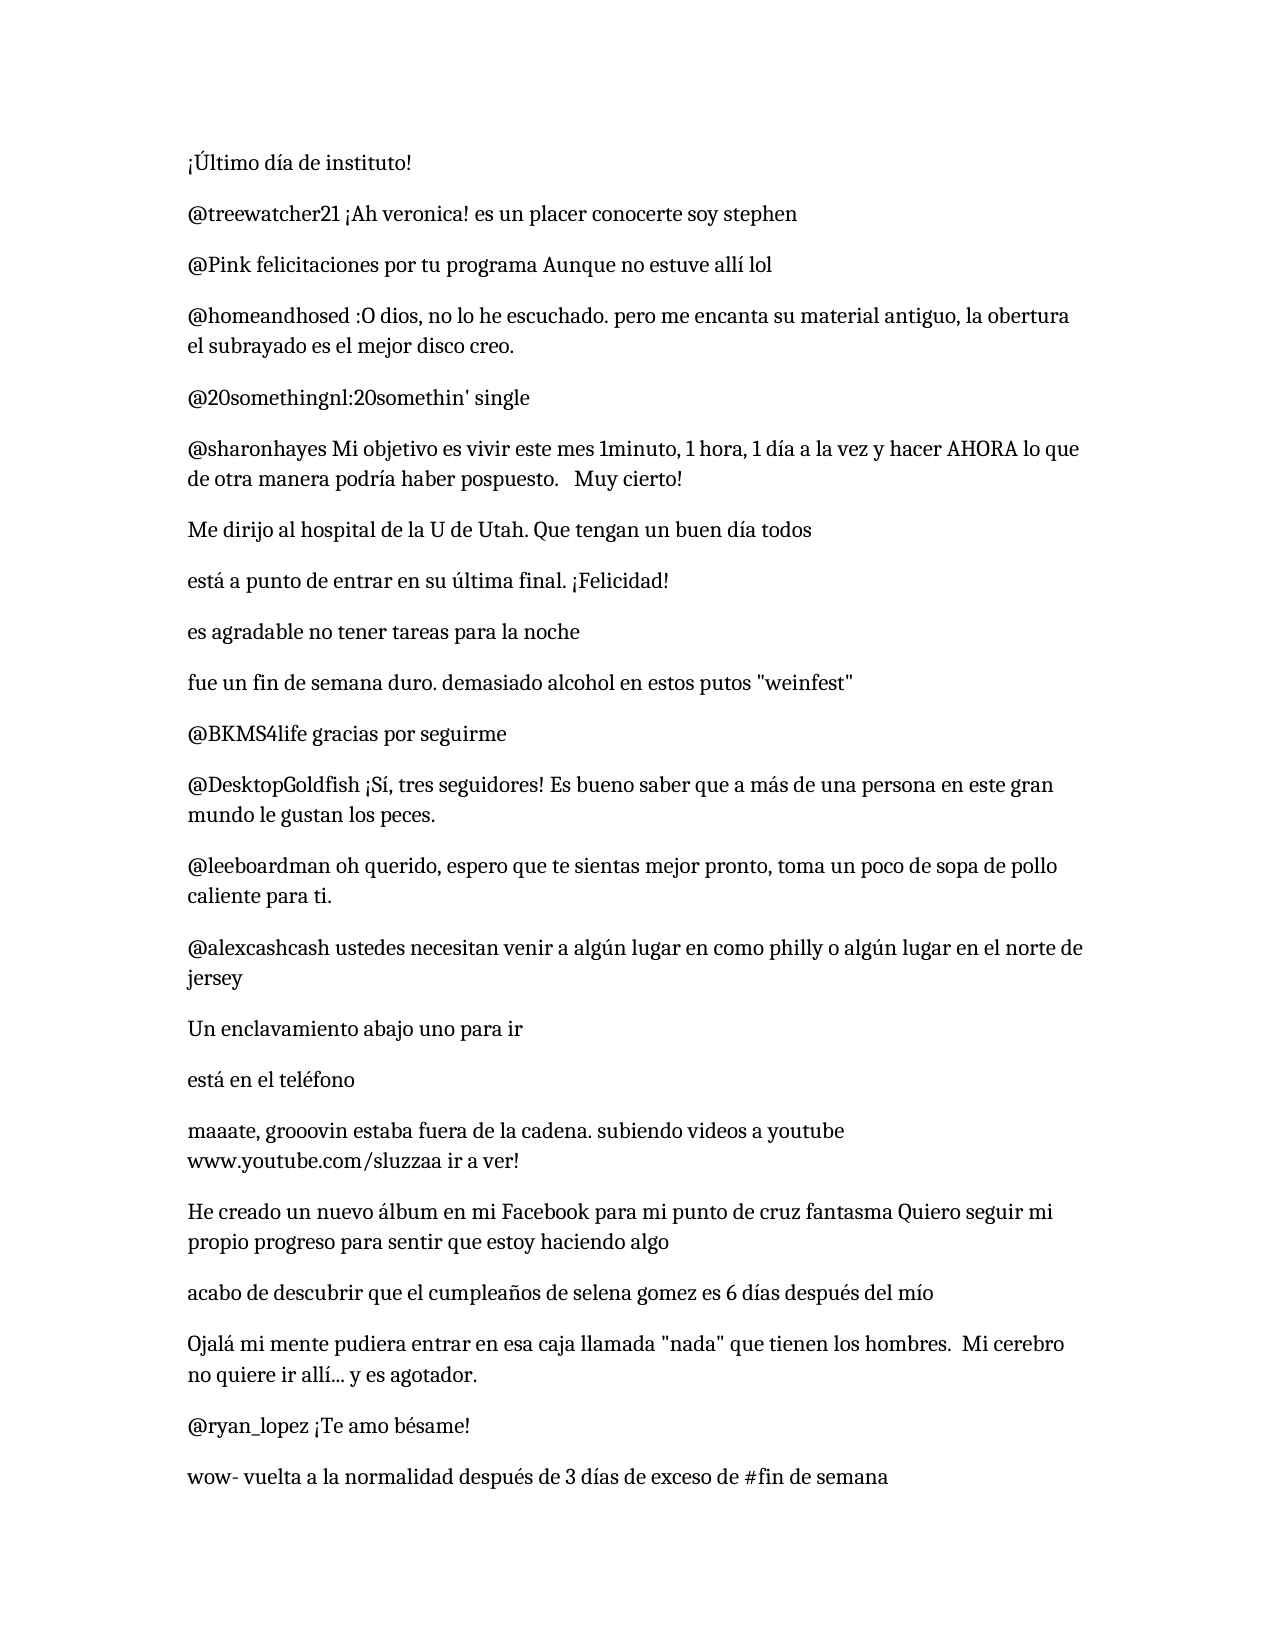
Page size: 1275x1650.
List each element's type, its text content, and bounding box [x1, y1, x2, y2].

text He creado un nuevo álbum en mi Facebook para mi punto de cruz fantasma Quiero seguir mi propio progreso para sentir que estoy haciendo algo [187, 1199, 1087, 1256]
text Ojalá mi mente pudiera entrar en esa caja llamada "nada" que tienen los hombres. Mi cerebro no quiere ir allí... y es agotador. [187, 1331, 1087, 1388]
text @alexcashcash ustedes necesitan venir a algún lugar en como philly o algún lugar en el norte de jersey [187, 934, 1087, 991]
text @BKMS4life gracias por seguirme [187, 721, 1087, 747]
text @homeandhosed :O dios, no lo he escuchado. pero me encanta su material antiguo, la obertura el subrayado es el mejor disco creo. [187, 303, 1087, 360]
text @DesktopGoldfish ¡Sí, tres seguidores! Es bueno saber que a más de una persona en este gran mundo le gustan los peces. [187, 772, 1087, 828]
text acabo de descubrir que el cumpleaños de selena gomez es 6 días después del mío [187, 1280, 1087, 1307]
text está a punto de entrar en su última final. ¡Felicidad! [187, 568, 1087, 594]
text ¡Último día de instituto! [187, 150, 1087, 176]
text @Pink felicitaciones por tu programa Aunque no estuve allí lol [187, 252, 1087, 278]
text Un enclavamiento abajo uno para ir [187, 1016, 1087, 1042]
text fue un fin de semana duro. demasiado alcohol en estos putos "weinfest" [187, 670, 1087, 696]
text está en el teléfono [187, 1067, 1087, 1093]
text @sharonhayes Mi objetivo es vivir este mes 1minuto, 1 hora, 1 día a la vez y hacer AHORA lo que de otra manera podría haber pospuesto. Muy cierto! [187, 435, 1087, 492]
text wow- vuelta a la normalidad después de 3 días de exceso de #fin de semana [187, 1463, 1087, 1490]
text @ryan_lopez ¡Te amo bésame! [187, 1412, 1087, 1439]
text es agradable no tener tareas para la noche [187, 619, 1087, 645]
text @20somethingnl:20somethin' single [187, 384, 1087, 411]
text @leeboardman oh querido, espero que te sientas mejor pronto, toma un poco de sopa de pollo caliente para ti. [187, 853, 1087, 910]
text Me dirijo al hospital de la U de Utah. Que tengan un buen día todos [187, 517, 1087, 543]
text maaate, grooovin estaba fuera de la cadena. subiendo videos a youtube www.youtube.com/sluzzaa ir a ver! [187, 1118, 1087, 1174]
text @treewatcher21 ¡Ah veronica! es un placer conocerte soy stephen [187, 201, 1087, 227]
